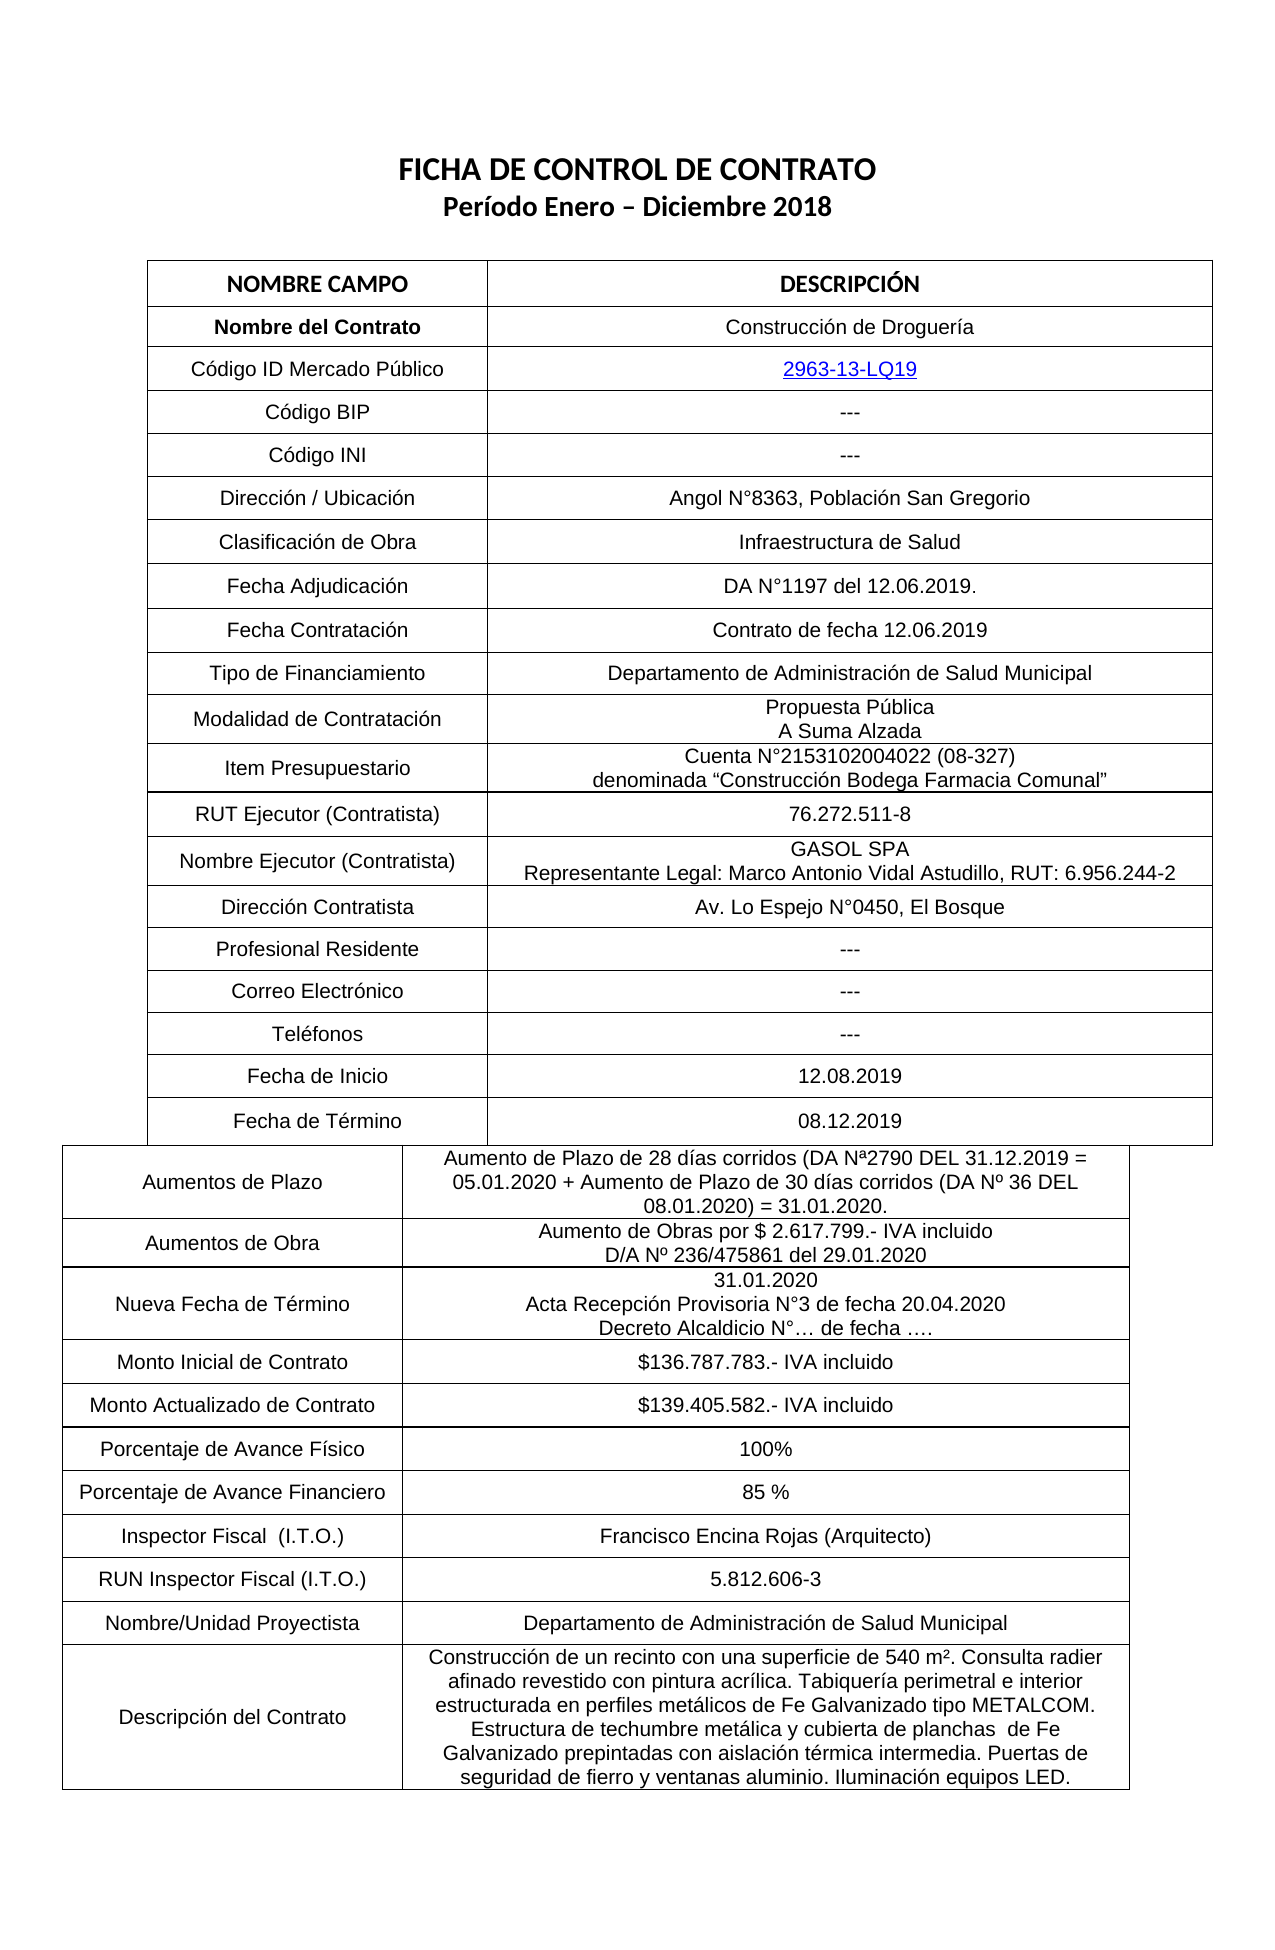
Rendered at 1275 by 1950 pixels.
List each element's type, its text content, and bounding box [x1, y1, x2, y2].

table_cell Nombre del Contrato [148, 307, 487, 346]
table_cell --- [488, 1013, 1212, 1054]
table_cell RUN Inspector Fiscal (I.T.O.) [63, 1558, 402, 1601]
table_cell Porcentaje de Avance Financiero [63, 1471, 402, 1513]
text FICHA DE CONTROL DE CONTRATO [177, 148, 1098, 188]
table_cell 2963-13-LQ19 [488, 347, 1212, 390]
table_cell Fecha de Término [148, 1098, 487, 1144]
table_cell Aumentos de Obra [63, 1219, 402, 1266]
table_cell Item Presupuestario [148, 744, 487, 791]
table_cell 12.08.2019 [488, 1055, 1212, 1097]
table_cell Fecha Contratación [148, 609, 487, 652]
table_cell Av. Lo Espejo N°0450, El Bosque [488, 886, 1212, 927]
table_cell Inspector Fiscal (I.T.O.) [63, 1515, 402, 1557]
table_cell GASOL SPA Representante Legal: Marco Antonio Vidal Astudillo, RUT: 6.956.244-2 [488, 837, 1212, 885]
table_cell Descripción del Contrato [63, 1645, 402, 1789]
table_cell Francisco Encina Rojas (Arquitecto) [403, 1515, 1129, 1557]
table_cell $139.405.582.- IVA incluido [403, 1384, 1129, 1426]
table_cell Código BIP [148, 391, 487, 433]
table_cell Departamento de Administración de Salud Municipal [488, 653, 1212, 693]
table_cell $136.787.783.- IVA incluido [403, 1340, 1129, 1383]
table_cell Dirección / Ubicación [148, 477, 487, 519]
table_header NOMBRE CAMPO [148, 261, 487, 306]
table_cell Monto Actualizado de Contrato [63, 1384, 402, 1426]
table_cell Construcción de un recinto con una superficie de 540 m². Consulta radier afinado revestido con pintura acrílica. Tabiquería perimetral e interior estructurada en perfiles metálicos de Fe Galvanizado tipo METALCOM. Estructura de techumbre metálica y cubierta de planchas de Fe Galvanizado prepintadas con aislación térmica intermedia. Puertas de seguridad de fierro y ventanas aluminio. Iluminación equipos LED. [403, 1645, 1129, 1789]
table_cell RUT Ejecutor (Contratista) [148, 793, 487, 836]
table_cell DA N°1197 del 12.06.2019. [488, 564, 1212, 607]
table_cell --- [488, 971, 1212, 1012]
table_header DESCRIPCIÓN [488, 261, 1212, 306]
table_cell Código ID Mercado Público [148, 347, 487, 390]
table_cell Modalidad de Contratación [148, 695, 487, 742]
table_cell 31.01.2020 Acta Recepción Provisoria N°3 de fecha 20.04.2020 Decreto Alcaldicio N°… de fecha …. [403, 1268, 1129, 1339]
table_cell Profesional Residente [148, 928, 487, 969]
table_cell --- [488, 434, 1212, 476]
table_cell --- [488, 391, 1212, 433]
table_cell Monto Inicial de Contrato [63, 1340, 402, 1383]
table_cell Aumento de Plazo de 28 días corridos (DA Nª2790 DEL 31.12.2019 = 05.01.2020 + Aumento de Plazo de 30 días corridos (DA Nº 36 DEL 08.01.2020) = 31.01.2020. [403, 1146, 1129, 1217]
table_cell Dirección Contratista [148, 886, 487, 927]
table_cell Departamento de Administración de Salud Municipal [403, 1602, 1129, 1644]
table_cell Correo Electrónico [148, 971, 487, 1012]
table_cell Fecha Adjudicación [148, 564, 487, 607]
table_cell 08.12.2019 [488, 1098, 1212, 1144]
table_cell Infraestructura de Salud [488, 520, 1212, 563]
table_cell Nueva Fecha de Término [63, 1268, 402, 1339]
text Período Enero – Diciembre 2018 [177, 188, 1098, 224]
table_cell Aumentos de Plazo [63, 1146, 402, 1217]
table_cell --- [488, 928, 1212, 969]
table_cell Fecha de Inicio [148, 1055, 487, 1097]
table_cell Tipo de Financiamiento [148, 653, 487, 693]
table_cell 76.272.511-8 [488, 793, 1212, 836]
table_cell Cuenta N°2153102004022 (08-327) denominada “Construcción Bodega Farmacia Comunal” [488, 744, 1212, 791]
table_cell 5.812.606-3 [403, 1558, 1129, 1601]
table_cell 85 % [403, 1471, 1129, 1513]
table_cell Nombre/Unidad Proyectista [63, 1602, 402, 1644]
table_cell Clasificación de Obra [148, 520, 487, 563]
table_cell Aumento de Obras por $ 2.617.799.- IVA incluido D/A Nº 236/475861 del 29.01.2020 [403, 1219, 1129, 1266]
table_cell Teléfonos [148, 1013, 487, 1054]
table_cell Propuesta Pública A Suma Alzada [488, 695, 1212, 742]
table_cell Construcción de Droguería [488, 307, 1212, 346]
table_cell Nombre Ejecutor (Contratista) [148, 837, 487, 885]
table_cell Porcentaje de Avance Físico [63, 1428, 402, 1470]
table_cell Código INI [148, 434, 487, 476]
table_cell Angol N°8363, Población San Gregorio [488, 477, 1212, 519]
table_cell Contrato de fecha 12.06.2019 [488, 609, 1212, 652]
table_cell 100% [403, 1428, 1129, 1470]
